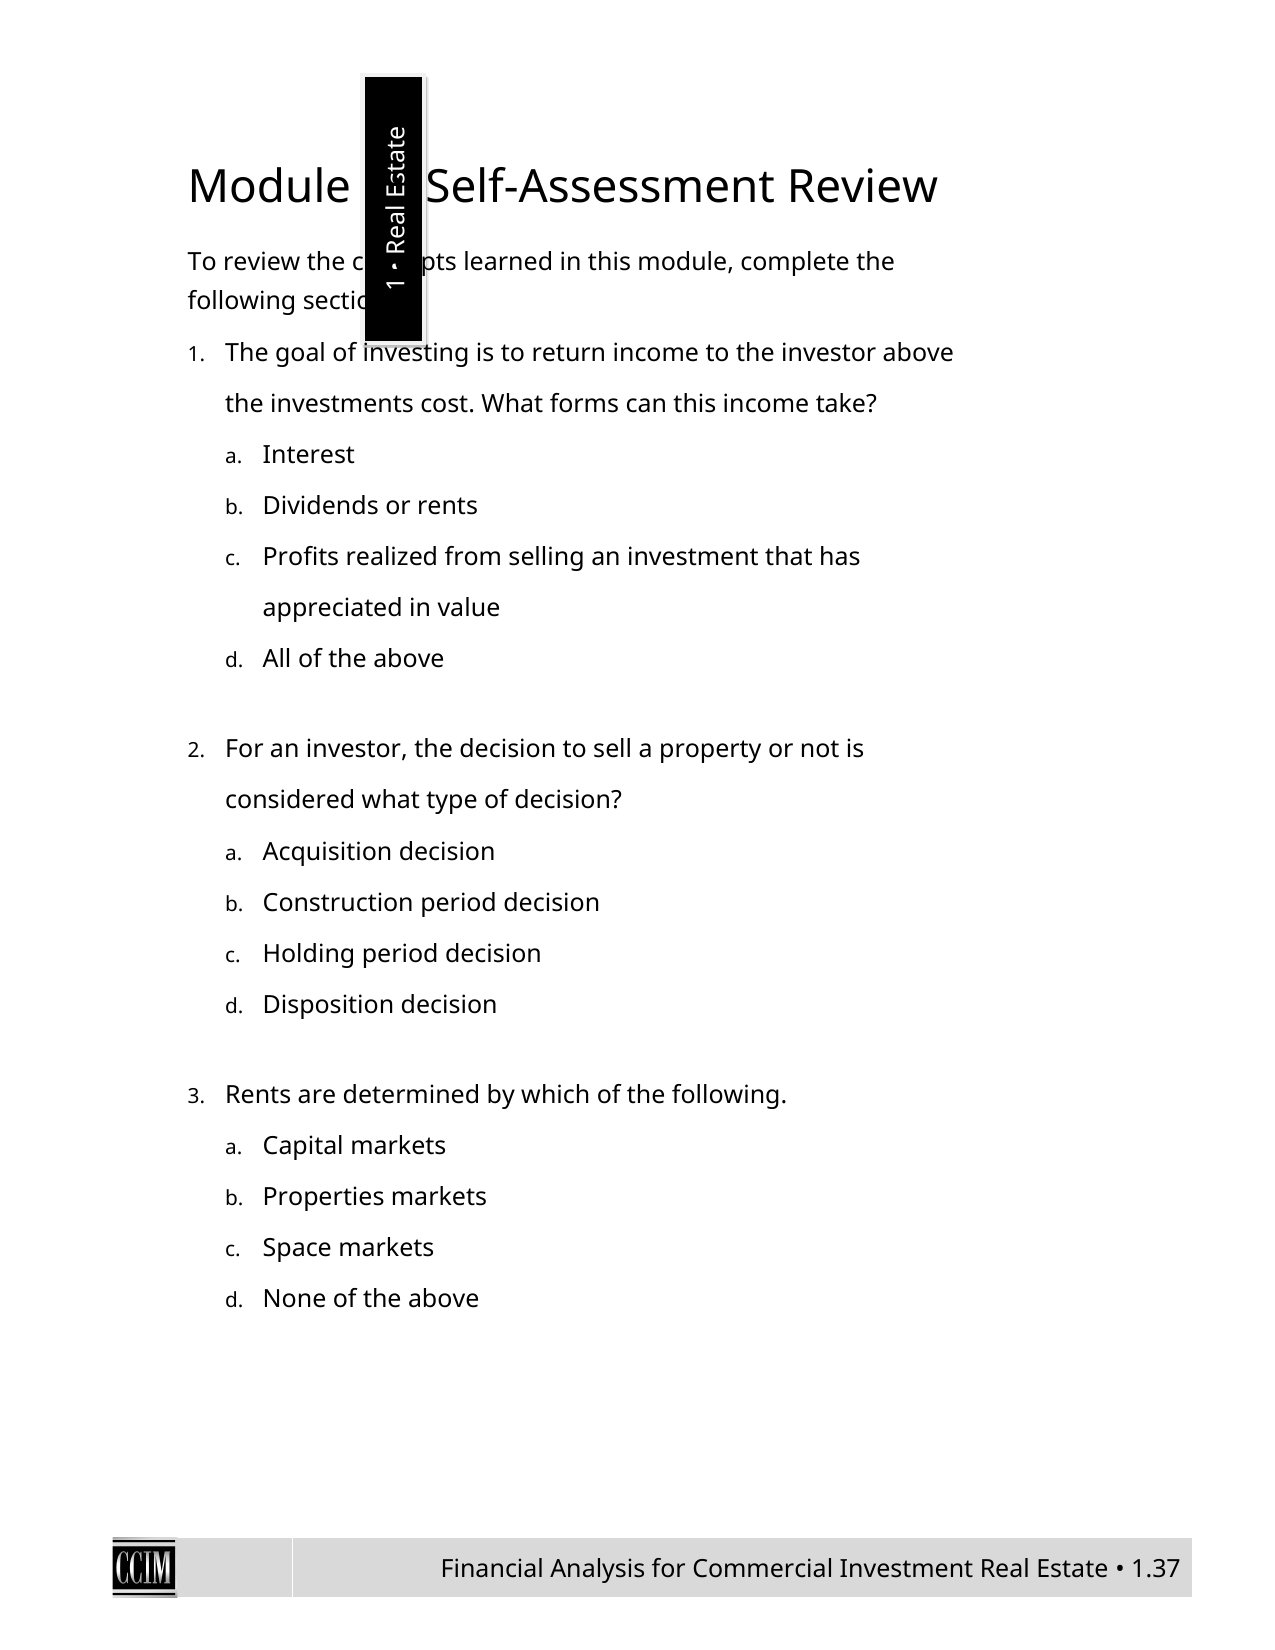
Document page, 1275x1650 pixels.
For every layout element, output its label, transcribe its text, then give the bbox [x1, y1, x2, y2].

list For an investor, the decision to sell a property or not is considered what type of decision? [187, 731, 975, 816]
list Holding period decision [225, 935, 975, 969]
list Capital markets [225, 1128, 975, 1162]
list Disposition decision [225, 986, 975, 1020]
list All of the above [225, 641, 975, 675]
list Interest [225, 437, 975, 471]
list Dividends or rents [225, 488, 975, 522]
list Space markets [225, 1230, 975, 1264]
text To review the concepts learned in this module, complete the following section. [187, 244, 975, 317]
list None of the above [225, 1281, 975, 1315]
list Acquisition decision [225, 833, 975, 867]
list Rents are determined by which of the following. [187, 1077, 975, 1111]
list Construction period decision [225, 884, 975, 918]
list The goal of investing is to return income to the investor above the investments cost. What forms can this income take? [187, 335, 975, 420]
picture [112, 1537, 178, 1598]
subtitle Module 1: Self-Assessment Review [187, 153, 975, 216]
list Profits realized from selling an investment that has appreciated in value [225, 539, 975, 624]
list Properties markets [225, 1179, 975, 1213]
